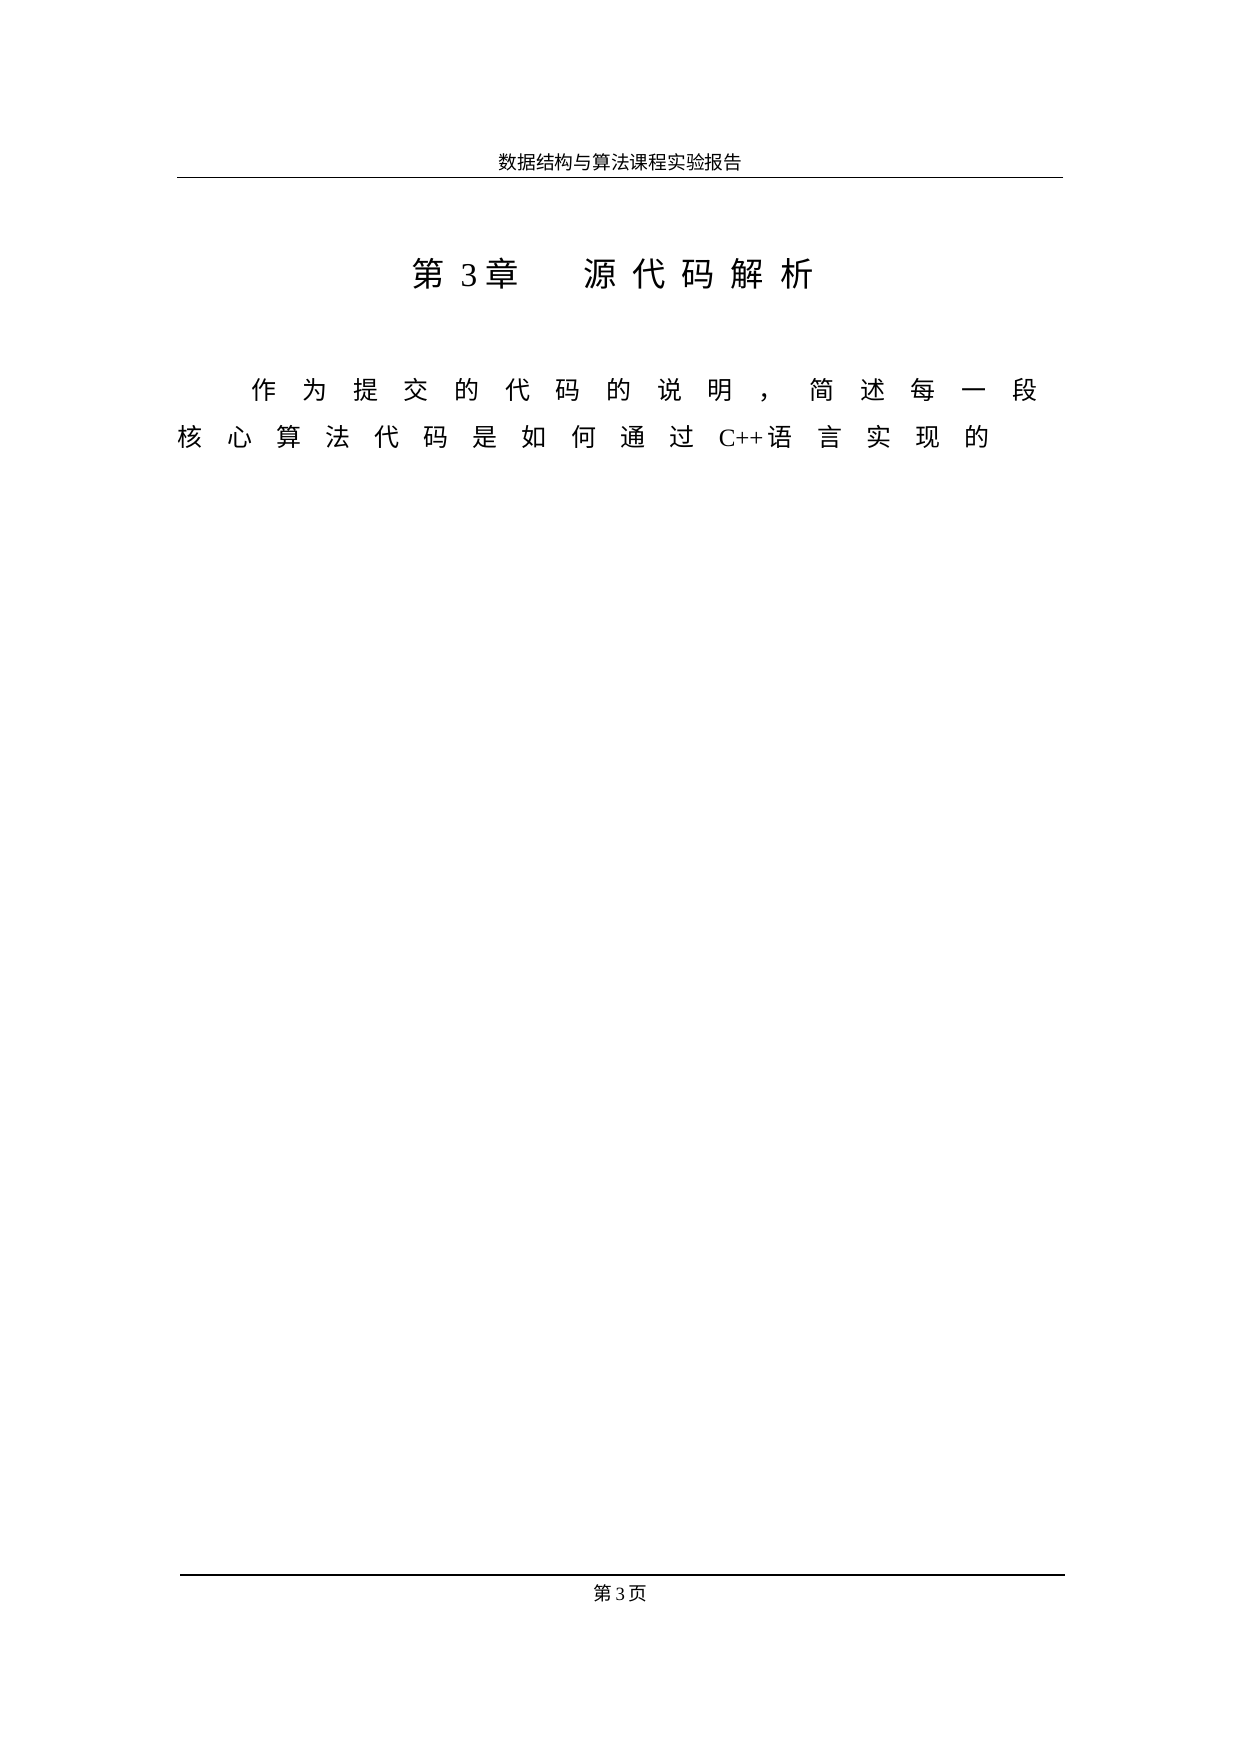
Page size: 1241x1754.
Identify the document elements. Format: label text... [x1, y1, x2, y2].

text 第3章 源代码解析 [178, 226, 1063, 319]
text 作为提交的代码的说明，简述每一段核心算法代码是如何通过C++语言实现的 [178, 365, 1063, 458]
